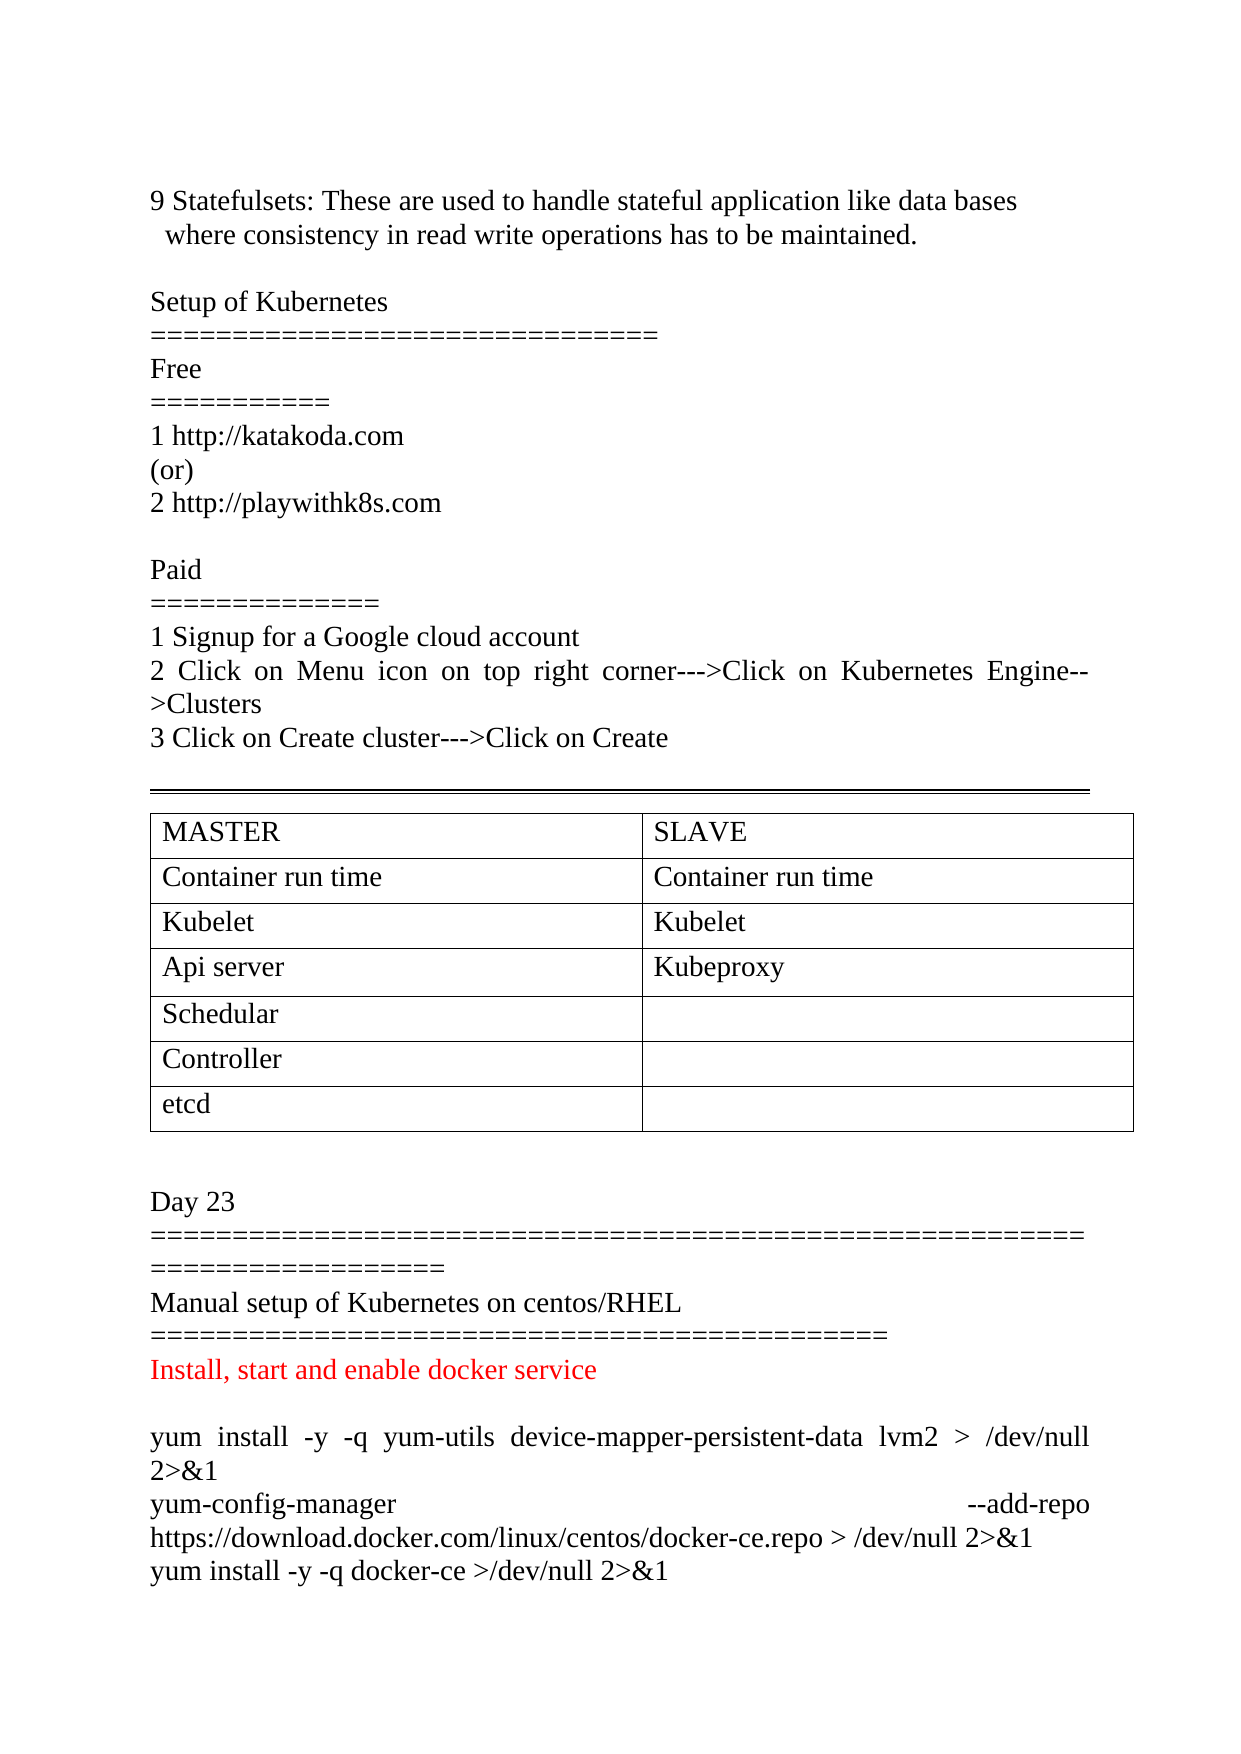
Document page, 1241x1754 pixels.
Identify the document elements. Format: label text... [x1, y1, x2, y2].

text ============================================= [150, 1318, 1090, 1352]
table_cell [643, 997, 1133, 1041]
text 1 http://katakoda.com [150, 418, 1090, 452]
text =========== [150, 385, 1090, 418]
text yum-config-manager --add-repo https://download.docker.com/linux/centos/docker-ce.repo > /dev/null 2>&1 [150, 1486, 1090, 1553]
text =========================================================================== [150, 1218, 1090, 1285]
text yum install -y -q yum-utils device-mapper-persistent-data lvm2 > /dev/null 2>&1 [150, 1419, 1090, 1486]
text 2 Click on Menu icon on top right corner--->Click on Kubernetes Engine-->Clusters [150, 653, 1090, 720]
text 1 Signup for a Google cloud account [150, 619, 1090, 653]
text 2 http://playwithk8s.com [150, 485, 1090, 519]
table_cell Container run time [643, 859, 1133, 903]
text 3 Click on Create cluster--->Click on Create [150, 720, 1090, 754]
text Day 23 [150, 1184, 1090, 1218]
table_header MASTER [151, 814, 642, 858]
text Install, start and enable docker service [150, 1352, 1090, 1386]
table_cell Kubelet [151, 904, 642, 948]
table_cell Api server [151, 949, 642, 996]
table_cell Schedular [151, 997, 642, 1041]
text Manual setup of Kubernetes on centos/RHEL [150, 1285, 1090, 1318]
text (or) [150, 452, 1090, 485]
text 9 Statefulsets: These are used to handle stateful application like data bases [150, 183, 1090, 217]
table_header SLAVE [643, 814, 1133, 858]
text Free [150, 351, 1090, 385]
table_cell Kubelet [643, 904, 1133, 948]
text =============================== [150, 318, 1090, 351]
table_cell etcd [151, 1087, 642, 1131]
table_cell [643, 1042, 1133, 1086]
table_cell Controller [151, 1042, 642, 1086]
text where consistency in read write operations has to be maintained. [150, 217, 1090, 251]
text Paid [150, 552, 1090, 586]
table_cell Container run time [151, 859, 642, 903]
table_cell [643, 1087, 1133, 1131]
text yum install -y -q docker-ce >/dev/null 2>&1 [150, 1553, 1090, 1587]
text ============== [150, 586, 1090, 619]
table_cell Kubeproxy [643, 949, 1133, 996]
text Setup of Kubernetes [150, 284, 1090, 318]
